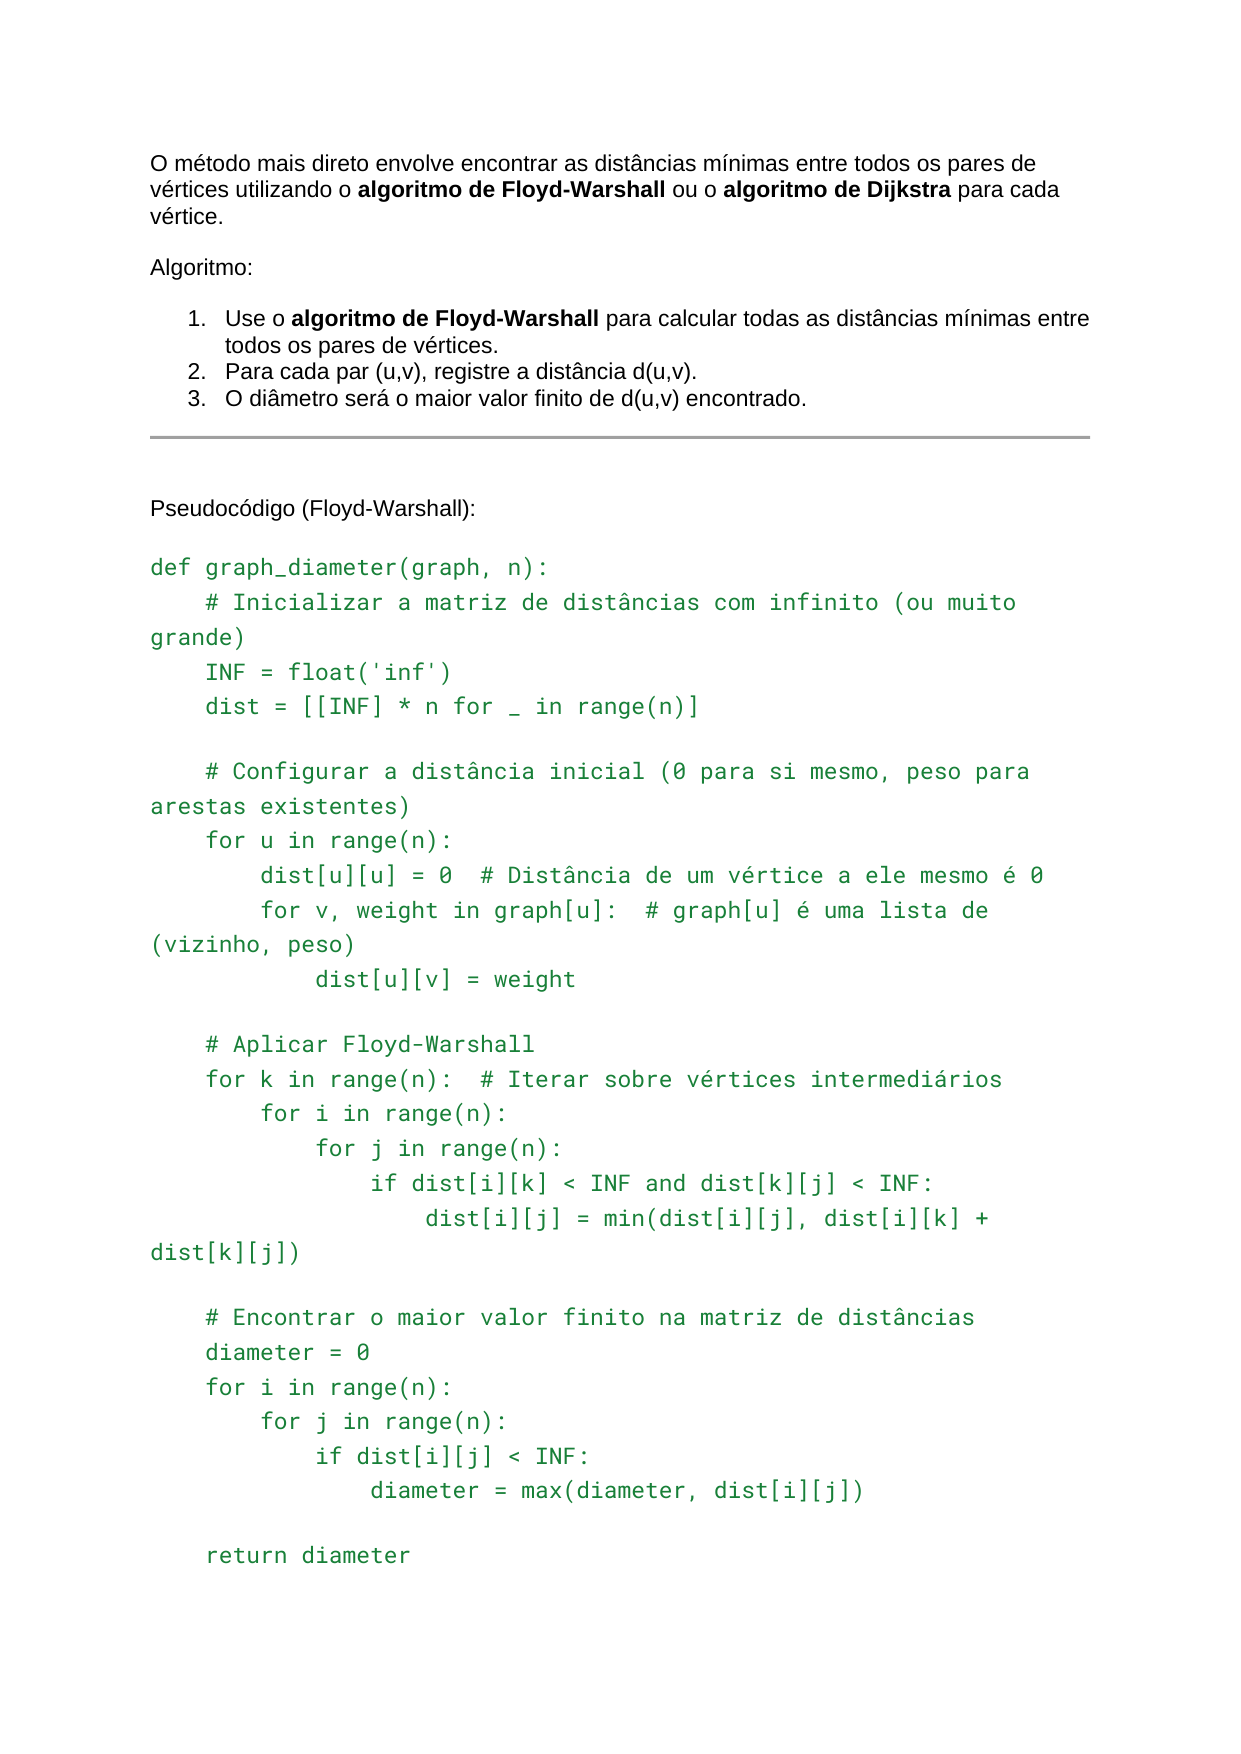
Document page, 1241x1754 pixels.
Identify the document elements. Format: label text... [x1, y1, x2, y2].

text for j in range(n): [150, 1406, 1090, 1436]
text dist[i][j] = min(dist[i][j], dist[i][k] + dist[k][j]) [150, 1202, 1090, 1267]
list Para cada par (u,v), registre a distância d(u,v). [187, 358, 1090, 384]
text def graph_diameter(graph, n): [150, 552, 1090, 582]
text for v, weight in graph[u]: # graph[u] é uma lista de (vizinho, peso) [150, 894, 1090, 959]
text dist[u][v] = weight [150, 963, 1090, 994]
text for u in range(n): [150, 825, 1090, 855]
text dist[u][u] = 0 # Distância de um vértice a ele mesmo é 0 [150, 859, 1090, 890]
text diameter = max(diameter, dist[i][j]) [150, 1475, 1090, 1505]
text for i in range(n): [150, 1371, 1090, 1401]
text for i in range(n): [150, 1098, 1090, 1128]
text # Encontrar o maior valor finito na matriz de distâncias [150, 1301, 1090, 1332]
text Algoritmo: [150, 254, 1090, 280]
list Use o algoritmo de Floyd-Warshall para calcular todas as distâncias mínimas entre todos os pares de vértices. [187, 305, 1090, 358]
text if dist[i][k] < INF and dist[k][j] < INF: [150, 1167, 1090, 1197]
text for j in range(n): [150, 1132, 1090, 1163]
text INF = float('inf') [150, 656, 1090, 686]
text return diameter [150, 1540, 1090, 1570]
list O diâmetro será o maior valor finito de d(u,v) encontrado. [187, 384, 1090, 411]
text # Configurar a distância inicial (0 para si mesmo, peso para arestas existentes) [150, 755, 1090, 820]
text # Aplicar Floyd-Warshall [150, 1028, 1090, 1059]
text Pseudocódigo (Floyd-Warshall): [150, 495, 1090, 522]
text dist = [[INF] * n for _ in range(n)] [150, 691, 1090, 721]
text O método mais direto envolve encontrar as distâncias mínimas entre todos os pares de vértices utilizando o algoritmo de Floyd-Warshall ou o algoritmo de Dijkstra para cada vértice. [150, 150, 1090, 229]
text # Inicializar a matriz de distâncias com infinito (ou muito grande) [150, 586, 1090, 651]
text if dist[i][j] < INF: [150, 1440, 1090, 1470]
text diameter = 0 [150, 1336, 1090, 1366]
text for k in range(n): # Iterar sobre vértices intermediários [150, 1063, 1090, 1093]
